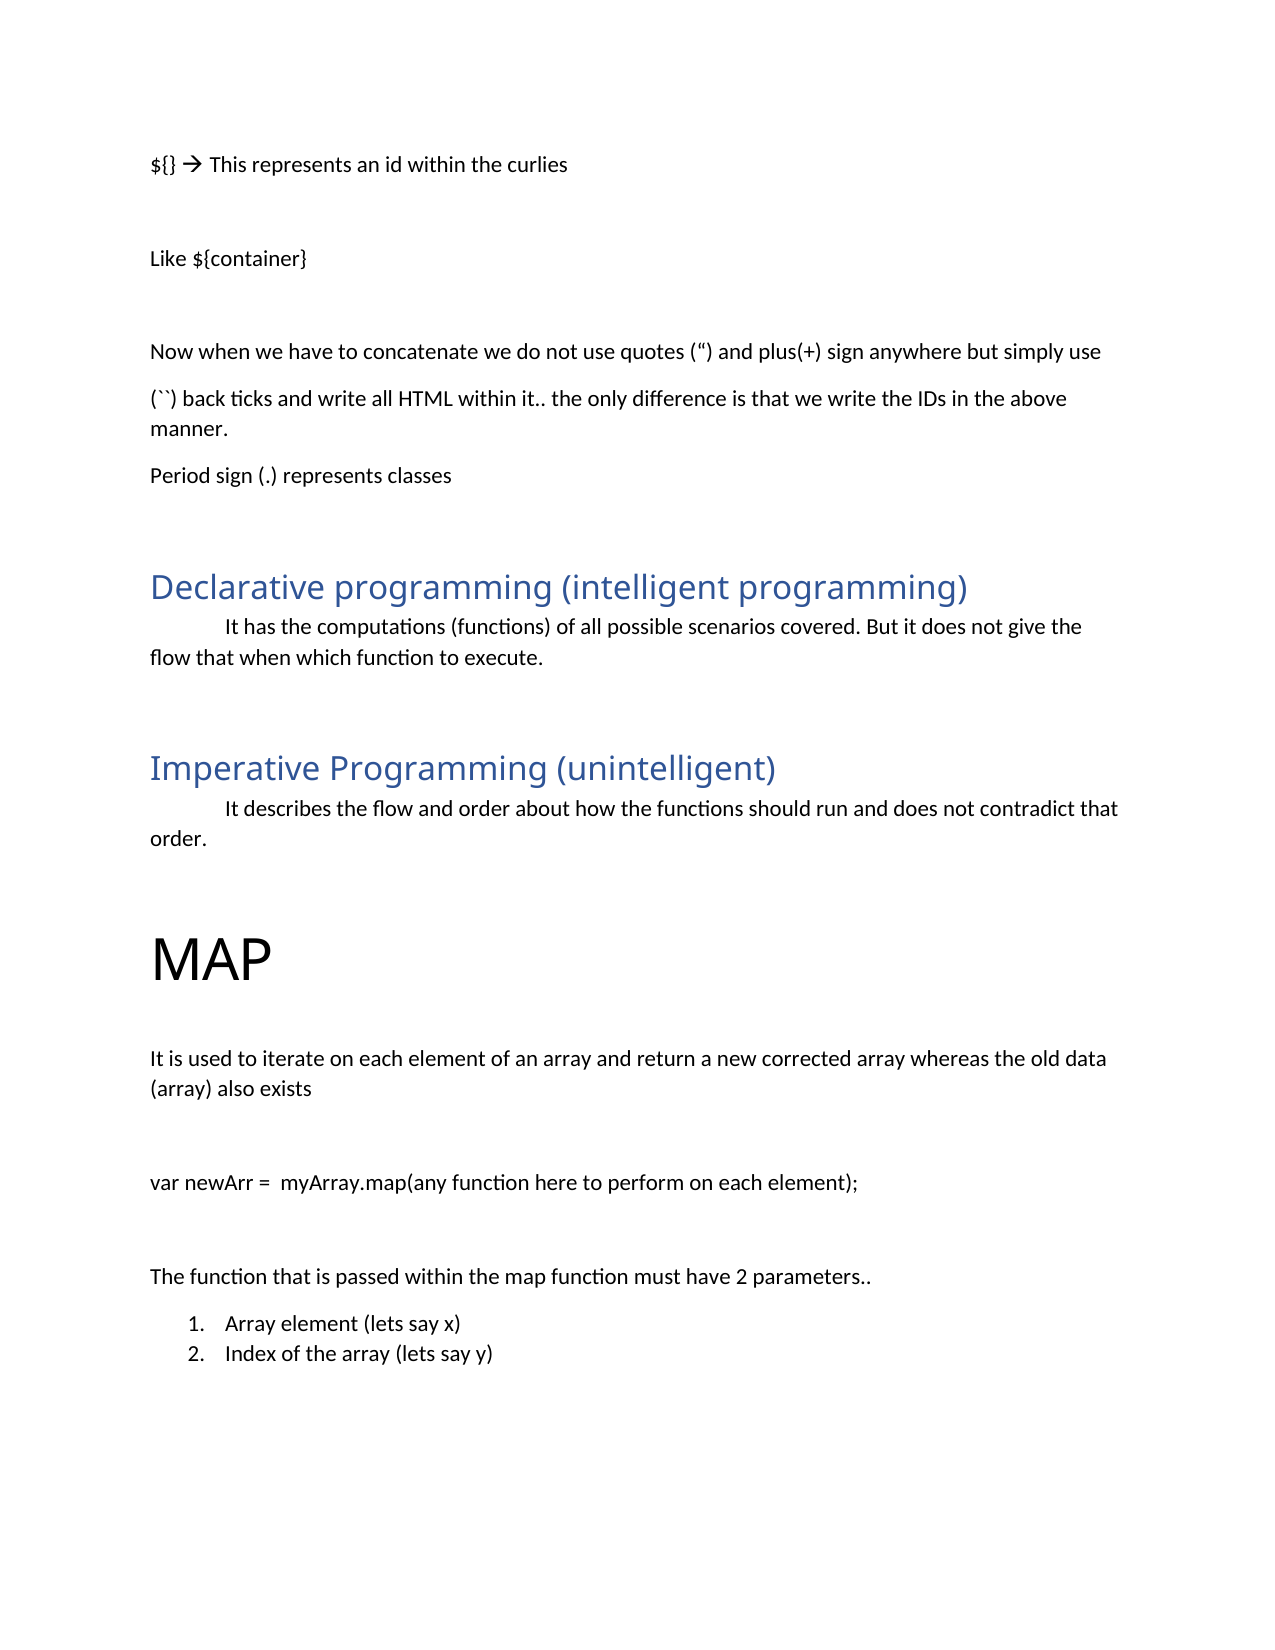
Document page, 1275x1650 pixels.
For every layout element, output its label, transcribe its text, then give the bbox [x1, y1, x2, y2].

title MAP [150, 918, 1125, 997]
text (``) back ticks and write all HTML within it.. the only difference is that we write the IDs in the above manner. [150, 384, 1125, 443]
text The function that is passed within the map function must have 2 parameters.. [150, 1262, 1125, 1290]
text Like ${container} [150, 244, 1125, 272]
subtitle Declarative programming (intelligent programming) [150, 563, 1125, 609]
list Index of the array (lets say y) [187, 1339, 1125, 1367]
list Array element (lets say x) [187, 1309, 1125, 1337]
text It describes the flow and order about how the functions should run and does not contradict that order. [150, 794, 1125, 852]
text ${} This represents an id within the curlies [150, 150, 1125, 178]
text It is used to iterate on each element of an array and return a new corrected array whereas the old data (array) also exists [150, 1044, 1125, 1102]
subtitle Imperative Programming (unintelligent) [150, 745, 1125, 790]
text It has the computations (functions) of all possible scenarios covered. But it does not give the flow that when which function to execute. [150, 612, 1125, 671]
text Period sign (.) represents classes [150, 461, 1125, 489]
text var newArr = myArray.map(any function here to perform on each element); [150, 1168, 1125, 1196]
text Now when we have to concatenate we do not use quotes (“) and plus(+) sign anywhere but simply use [150, 337, 1125, 366]
